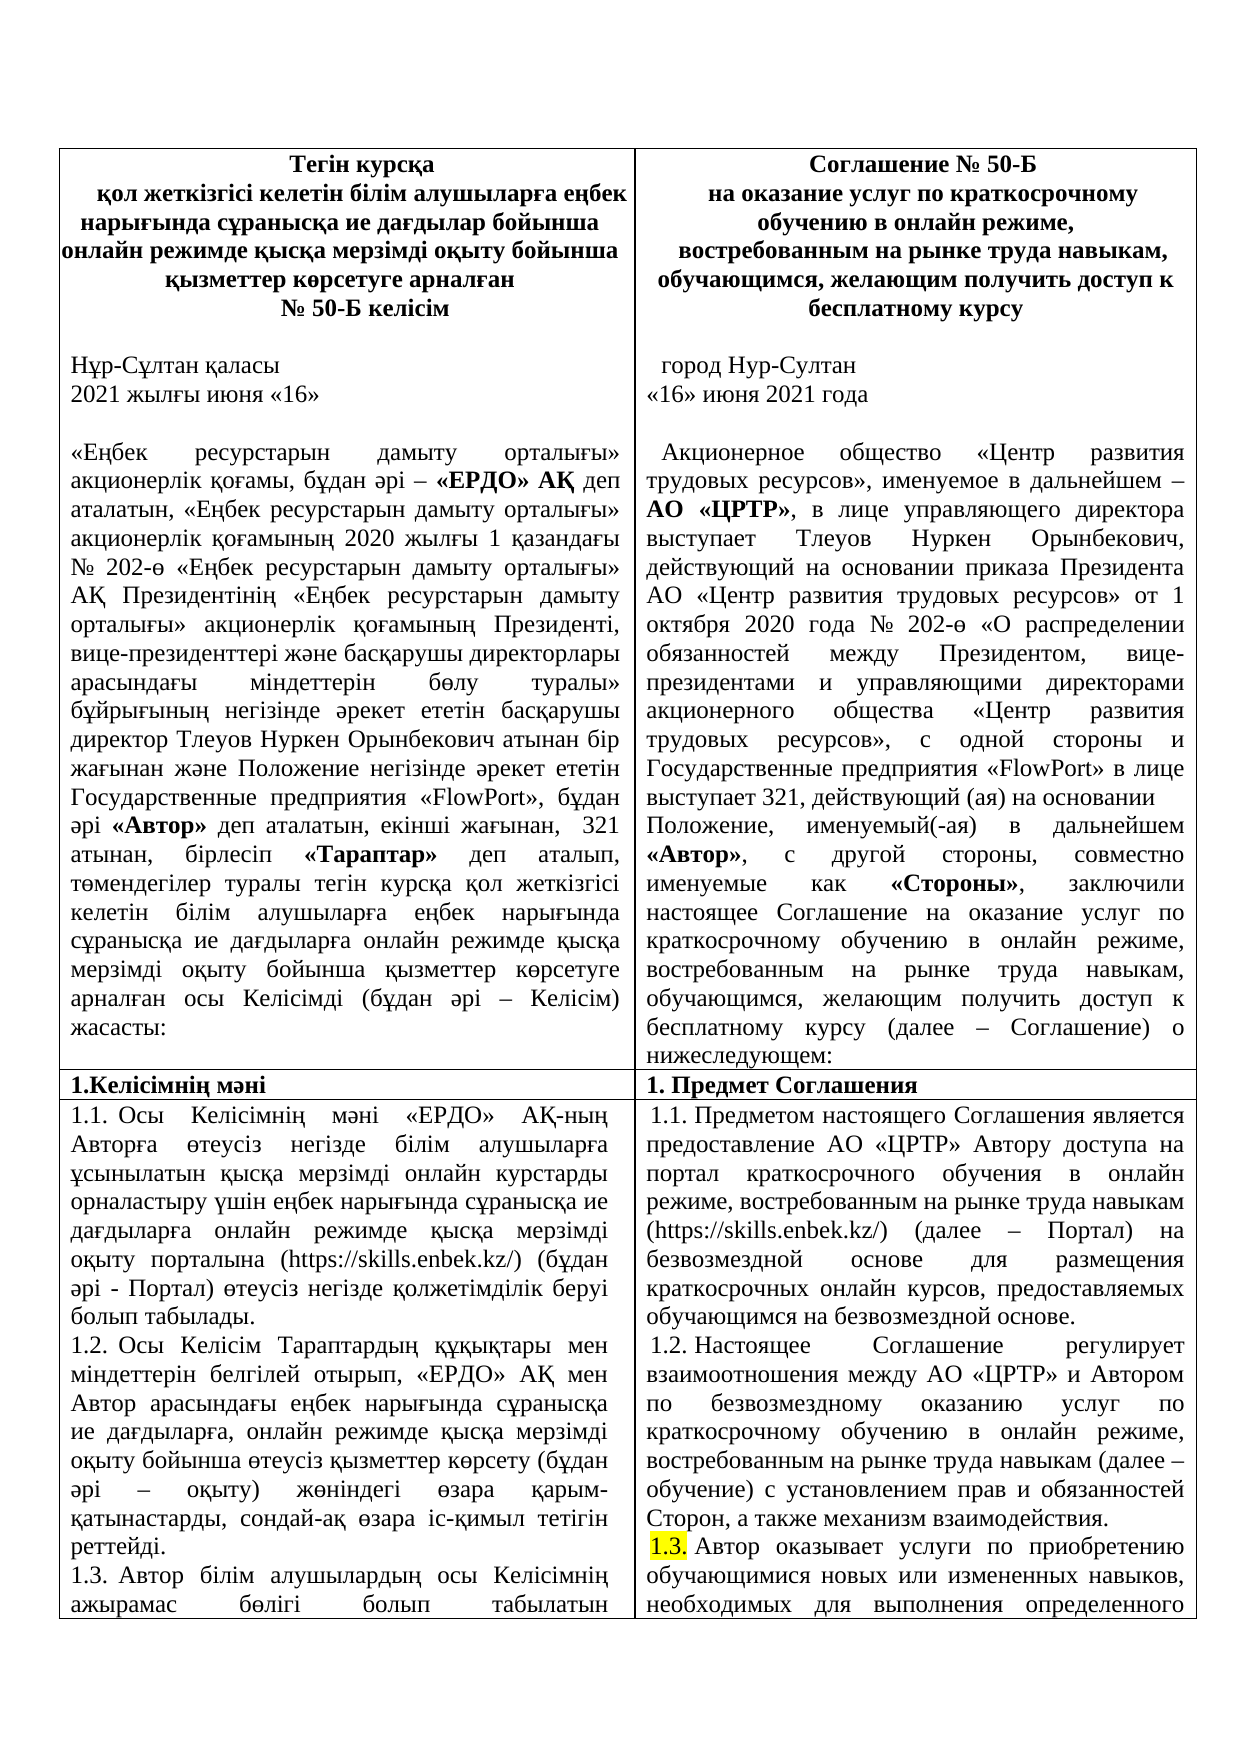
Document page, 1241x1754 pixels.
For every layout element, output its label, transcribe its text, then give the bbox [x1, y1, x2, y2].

table_cell 1.Келісімнің мәні [60, 1070, 634, 1099]
table_header Тегін курсқа қол жеткізгісі келетін білім алушыларға еңбек нарығында сұранысқа ие дағдылар бойынша онлайн режимде қысқа мерзімді оқыту бойынша қызметтер көрсетуге арналған № 50-Б келісім Нұр-Сұлтан қаласы 2021 жылғы июня «16» «Еңбек ресурстарын дамыту орталығы» акционерлік қоғамы, бұдан әрі – «ЕРДО» АҚ деп аталатын, «Еңбек ресурстарын дамыту орталығы» акционерлік қоғамының 2020 жылғы 1 қазандағы № 202-ө «Еңбек ресурстарын дамыту орталығы» АҚ Президентінің «Еңбек ресурстарын дамыту орталығы» акционерлік қоғамының Президенті, вице-президенттері және басқарушы директорлары арасындағы міндеттерін бөлу туралы» бұйрығының негізінде әрекет ететін басқарушы директор Тлеуов Нуркен Орынбекович атынан бір жағынан және Положение негізінде әрекет ететін Государственные предприятия «FlowPort», бұдан әрі «Автор» деп аталатын, екінші жағынан, 321 атынан, бірлесіп «Тараптар» деп аталып, төмендегілер туралы тегін курсқа қол жеткізгісі келетін білім алушыларға еңбек нарығында сұранысқа ие дағдыларға онлайн режимде қысқа мерзімді оқыту бойынша қызметтер көрсетуге арналған осы Келісімді (бұдан әрі – Келісім) жасасты: [60, 149, 634, 1069]
table_cell 1. Предмет Соглашения [636, 1070, 1196, 1099]
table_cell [636, 1100, 1196, 1618]
table_header Соглашение № 50-Б на оказание услуг по краткосрочному обучению в онлайн режиме, востребованным на рынке труда навыкам, обучающимся, желающим получить доступ к бесплатному курсу город Нур-Султан «16» июня 2021 года Акционерное общество «Центр развития трудовых ресурсов», именуемое в дальнейшем – АО «ЦРТР», в лице управляющего директора выступает Тлеуов Нуркен Орынбекович, действующий на основании приказа Президента АО «Центр развития трудовых ресурсов» от 1 октября 2020 года № 202-ө «О распределении обязанностей между Президентом, вице-президентами и управляющими директорами акционерного общества «Центр развития трудовых ресурсов», с одной стороны и Государственные предприятия «FlowPort» в лице выступает 321, действующий (ая) на основании Положение, именуемый(-ая) в дальнейшем «Автор», с другой стороны, совместно именуемые как «Стороны», заключили настоящее Соглашение на оказание услуг по краткосрочному обучению в онлайн режиме, востребованным на рынке труда навыкам, обучающимся, желающим получить доступ к бесплатному курсу (далее – Соглашение) о нижеследующем: [636, 149, 1196, 1069]
